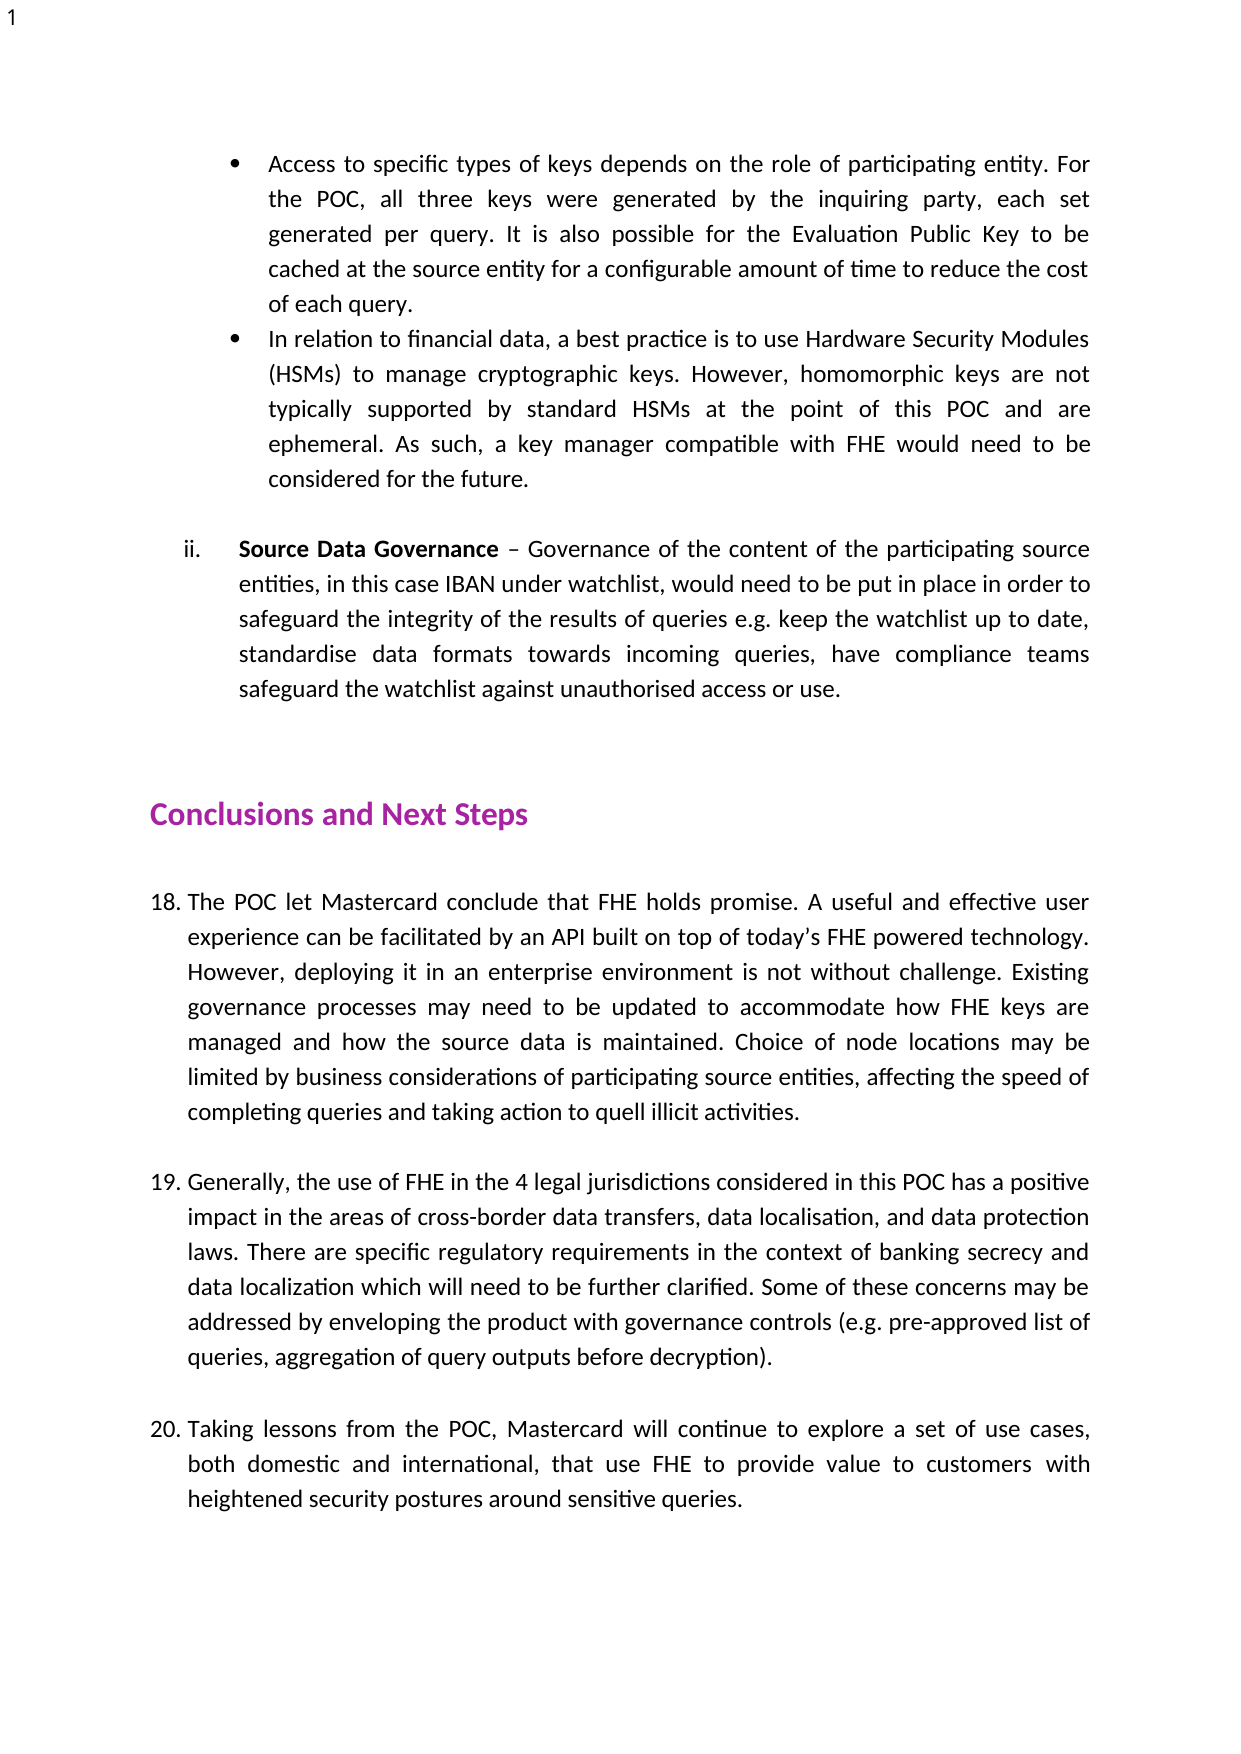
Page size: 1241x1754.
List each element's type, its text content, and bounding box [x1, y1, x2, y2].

list Access to specific types of keys depends on the role of participating entity. For the POC, all three keys were generated by the inquiring party, each set generated per query. It is also possible for the Evaluation Public Key to be cached at the source entity for a configurable amount of time to reduce the cost of each query. [231, 148, 1090, 319]
list The POC let Mastercard conclude that FHE holds promise. A useful and effective user experience can be facilitated by an API built on top of today’s FHE powered technology. However, deploying it in an enterprise environment is not without challenge. Existing governance processes may need to be updated to accommodate how FHE keys are managed and how the source data is maintained. Choice of node locations may be limited by business considerations of participating source entities, affecting the speed of completing queries and taking action to quell illicit activities. [150, 886, 1091, 1126]
list Source Data Governance – Governance of the content of the participating source entities, in this case IBAN under watchlist, would need to be put in place in order to safeguard the integrity of the results of queries e.g. keep the watchlist up to date, standardise data formats towards incoming queries, have compliance teams safeguard the watchlist against unauthorised access or use. [183, 533, 1091, 703]
list In relation to financial data, a best practice is to use Hardware Security Modules (HSMs) to manage cryptographic keys. However, homomorphic keys are not typically supported by standard HSMs at the point of this POC and are ephemeral. As such, a key manager compatible with FHE would need to be considered for the future. [231, 323, 1091, 494]
list Taking lessons from the POC, Mastercard will continue to explore a set of use cases, both domestic and international, that use FHE to provide value to customers with heightened security postures around sensitive queries. [150, 1413, 1091, 1513]
list Generally, the use of FHE in the 4 legal jurisdictions considered in this POC has a positive impact in the areas of cross-border data transfers, data localisation, and data protection laws. There are specific regulatory requirements in the context of banking secrecy and data localization which will need to be further clarified. Some of these concerns may be addressed by enveloping the product with governance controls (e.g. pre-approved list of queries, aggregation of query outputs before decryption). [150, 1166, 1091, 1372]
subtitle Conclusions and Next Steps [150, 793, 1122, 834]
